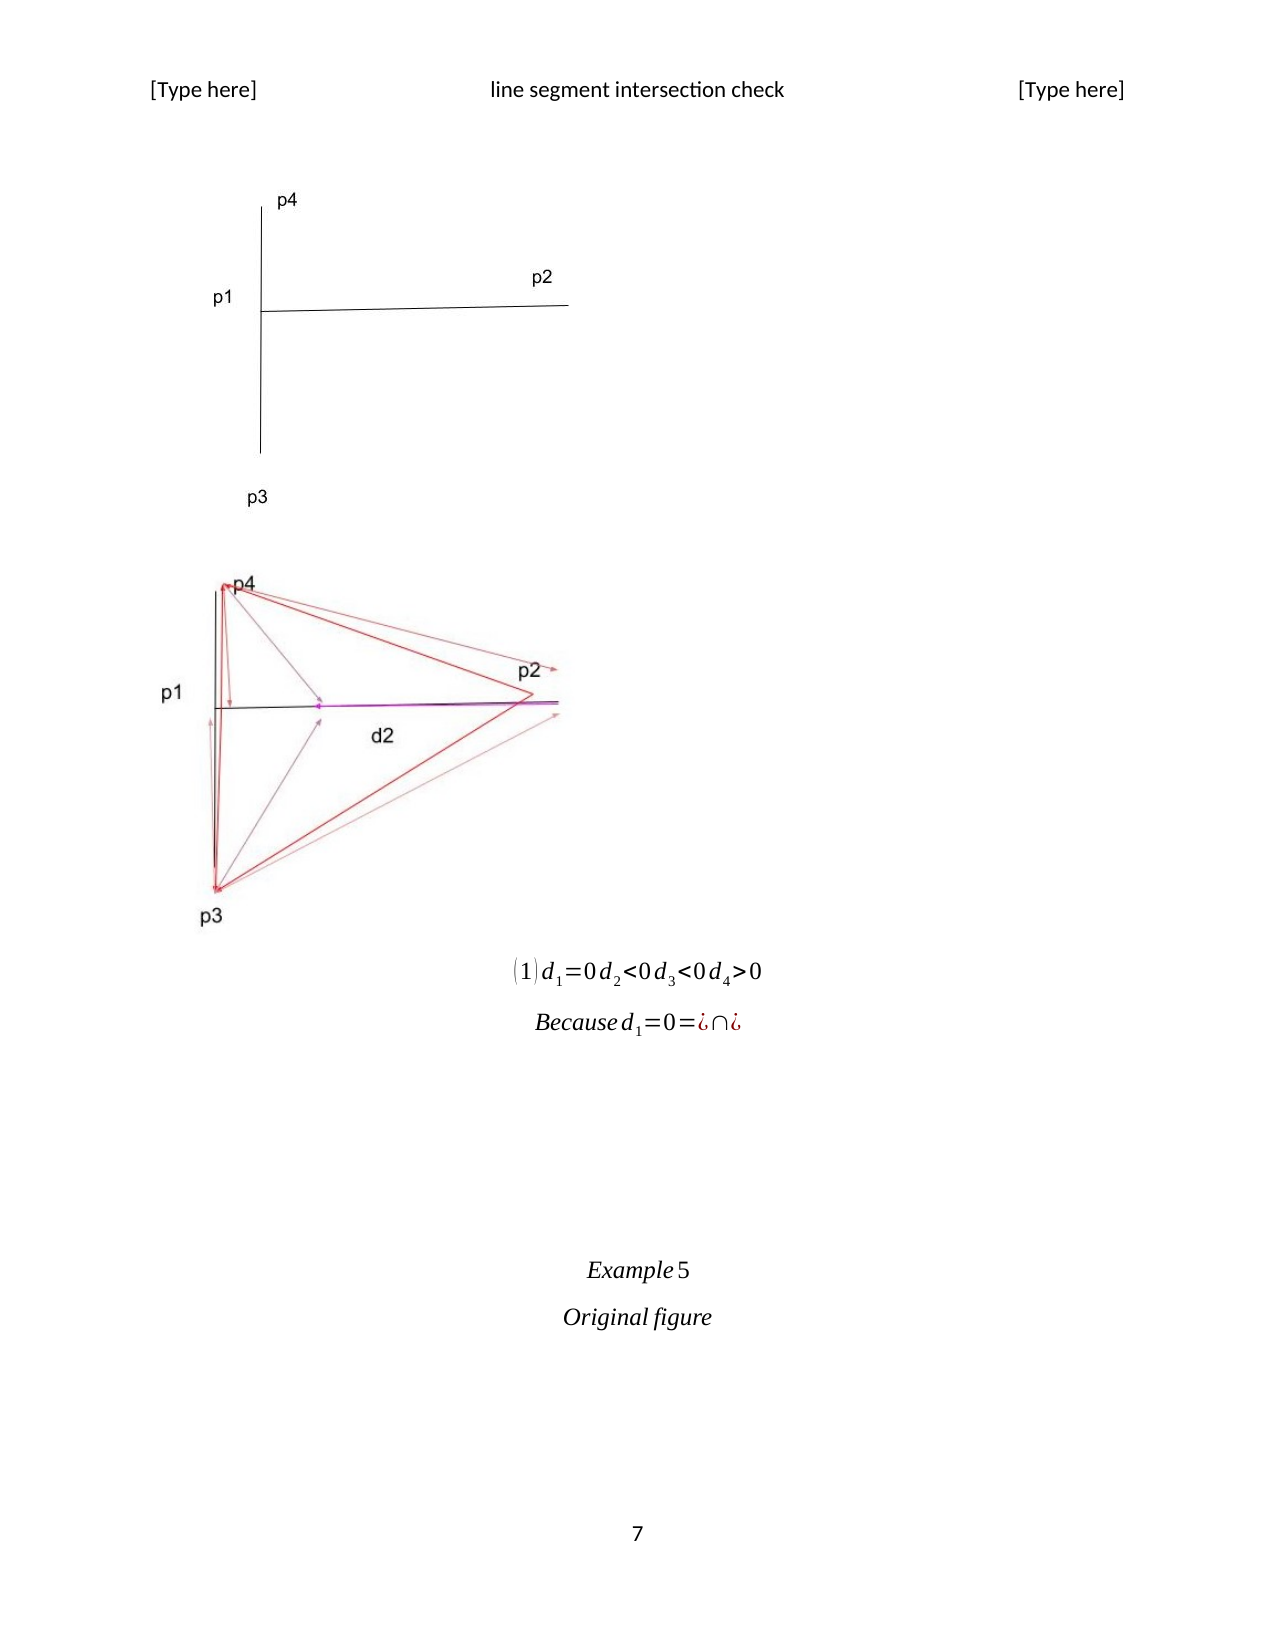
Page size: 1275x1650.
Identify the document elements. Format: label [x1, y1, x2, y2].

picture [150, 552, 640, 938]
picture [150, 150, 586, 534]
